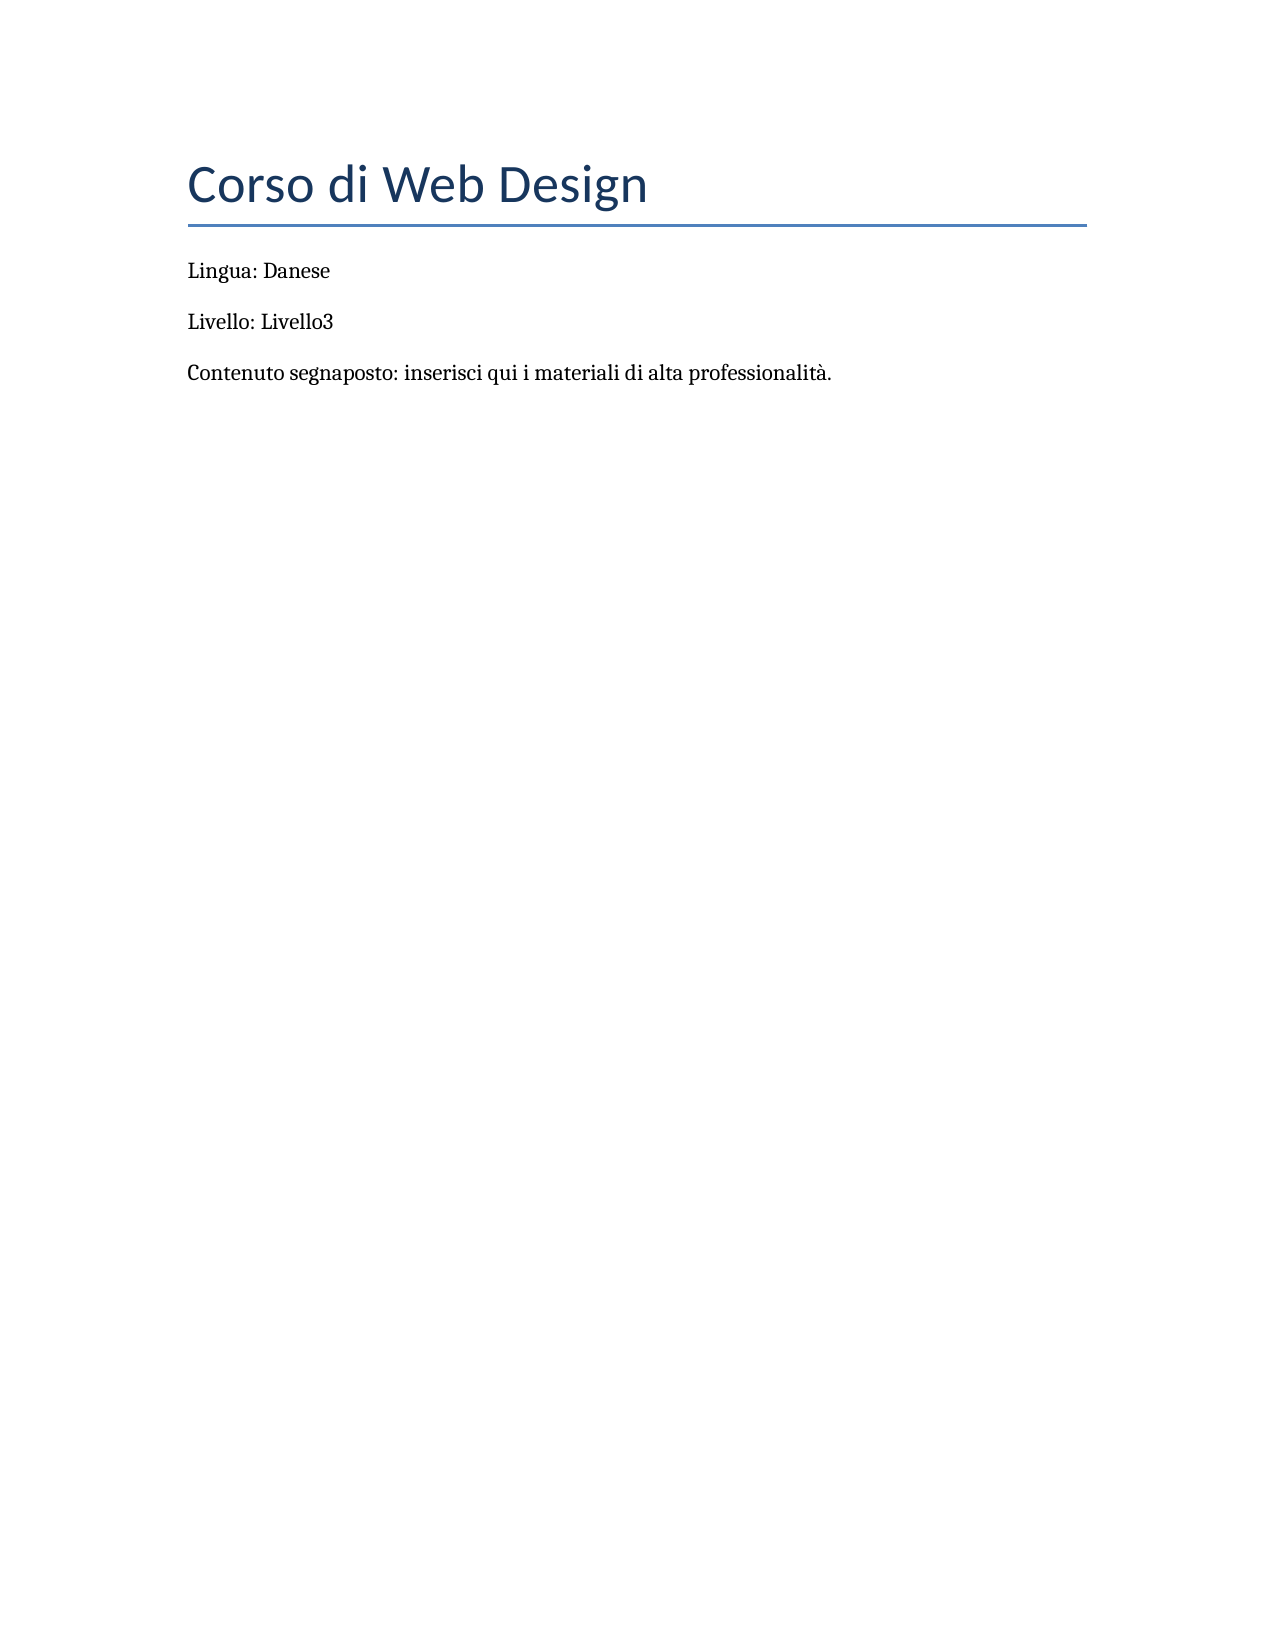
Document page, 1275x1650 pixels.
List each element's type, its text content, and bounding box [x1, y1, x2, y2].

title Corso di Web Design [187, 150, 1087, 227]
text Contenuto segnaposto: inserisci qui i materiali di alta professionalità. [187, 360, 1087, 386]
text Livello: Livello3 [187, 309, 1087, 335]
text Lingua: Danese [187, 258, 1087, 284]
